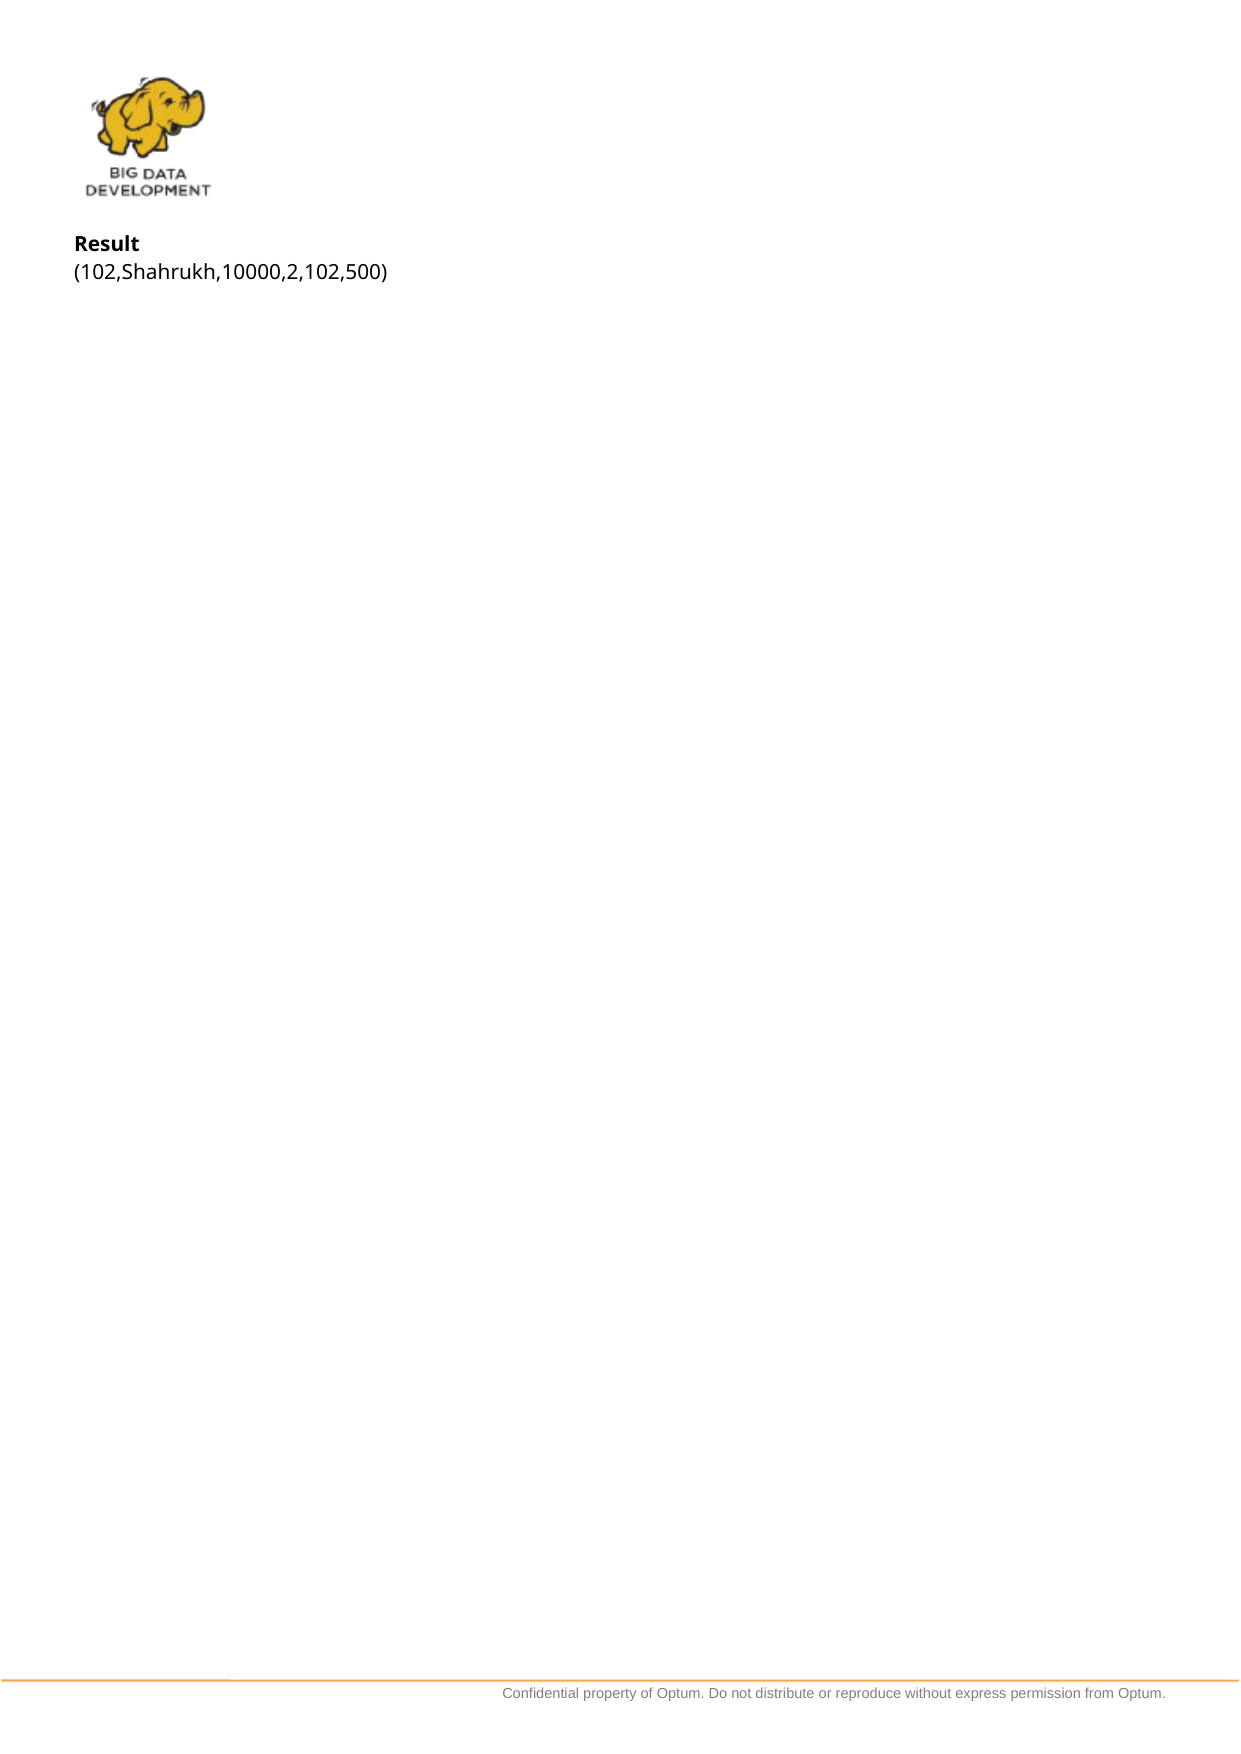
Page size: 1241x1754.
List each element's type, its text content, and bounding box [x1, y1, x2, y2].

picture [73, 73, 218, 201]
text (102,Shahrukh,10000,2,102,500) [74, 257, 1166, 286]
text Result [74, 229, 1166, 257]
